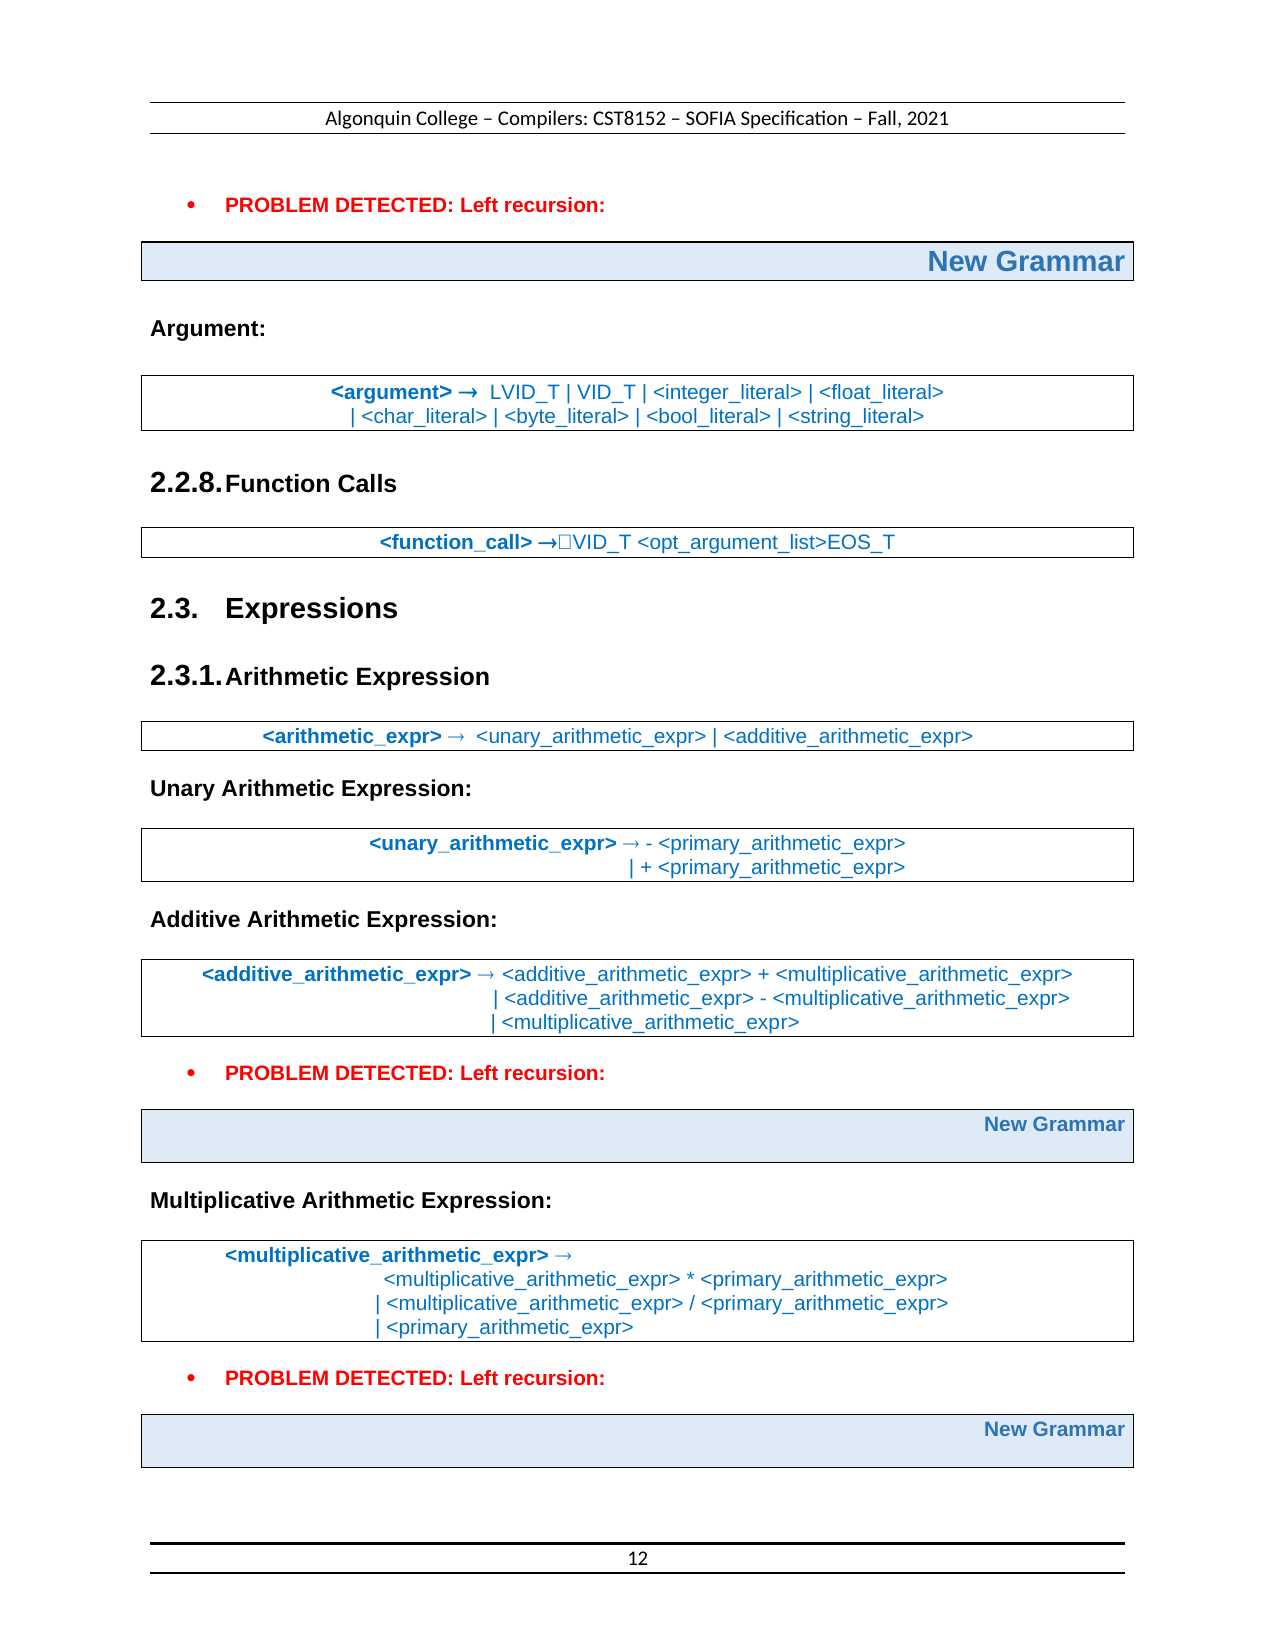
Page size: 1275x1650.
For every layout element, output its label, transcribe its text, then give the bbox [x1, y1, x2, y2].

text | <multiplicative_arithmetic_expr> / <primary_arithmetic_expr> [150, 1291, 1125, 1312]
text Additive Arithmetic Expression: [150, 906, 1125, 932]
text Multiplicative Arithmetic Expression: [150, 1187, 1125, 1213]
text <function_call> VID_T <opt_argument_list>EOS_T [142, 528, 1133, 557]
text <argument>  LVID_T | VID_T | <integer_literal> | <float_literal> [142, 376, 1133, 401]
list Function Calls [150, 465, 1125, 498]
text | <char_literal> | <byte_literal> | <bool_literal> | <string_literal> [142, 401, 1133, 430]
text New Grammar [142, 1415, 1133, 1438]
text Argument: [150, 315, 1125, 341]
text | + <primary_arithmetic_expr> [142, 852, 1133, 881]
list PROBLEM DETECTED: Left recursion: [187, 193, 1125, 217]
text Unary Arithmetic Expression: [150, 775, 1125, 801]
text New Grammar [142, 243, 1133, 280]
text <multiplicative_arithmetic_expr>  [142, 1241, 1133, 1267]
list Arithmetic Expression [150, 658, 1125, 692]
text <unary_arithmetic_expr>  - <primary_arithmetic_expr> [142, 829, 1133, 852]
text <additive_arithmetic_expr>  <additive_arithmetic_expr> + <multiplicative_arithmetic_expr> [142, 960, 1133, 986]
text <arithmetic_expr>  <unary_arithmetic_expr> | <additive_arithmetic_expr> [142, 722, 1133, 750]
list PROBLEM DETECTED: Left recursion: [187, 1366, 1125, 1390]
text | <multiplicative_arithmetic_expr> [142, 1007, 1133, 1036]
text New Grammar [142, 1110, 1133, 1133]
text | <primary_arithmetic_expr> [142, 1312, 1133, 1341]
text <multiplicative_arithmetic_expr> * <primary_arithmetic_expr> [150, 1267, 1125, 1291]
list Expressions [150, 591, 1125, 625]
text | <additive_arithmetic_expr> - <multiplicative_arithmetic_expr> [150, 986, 1125, 1007]
list PROBLEM DETECTED: Left recursion: [187, 1061, 1125, 1085]
